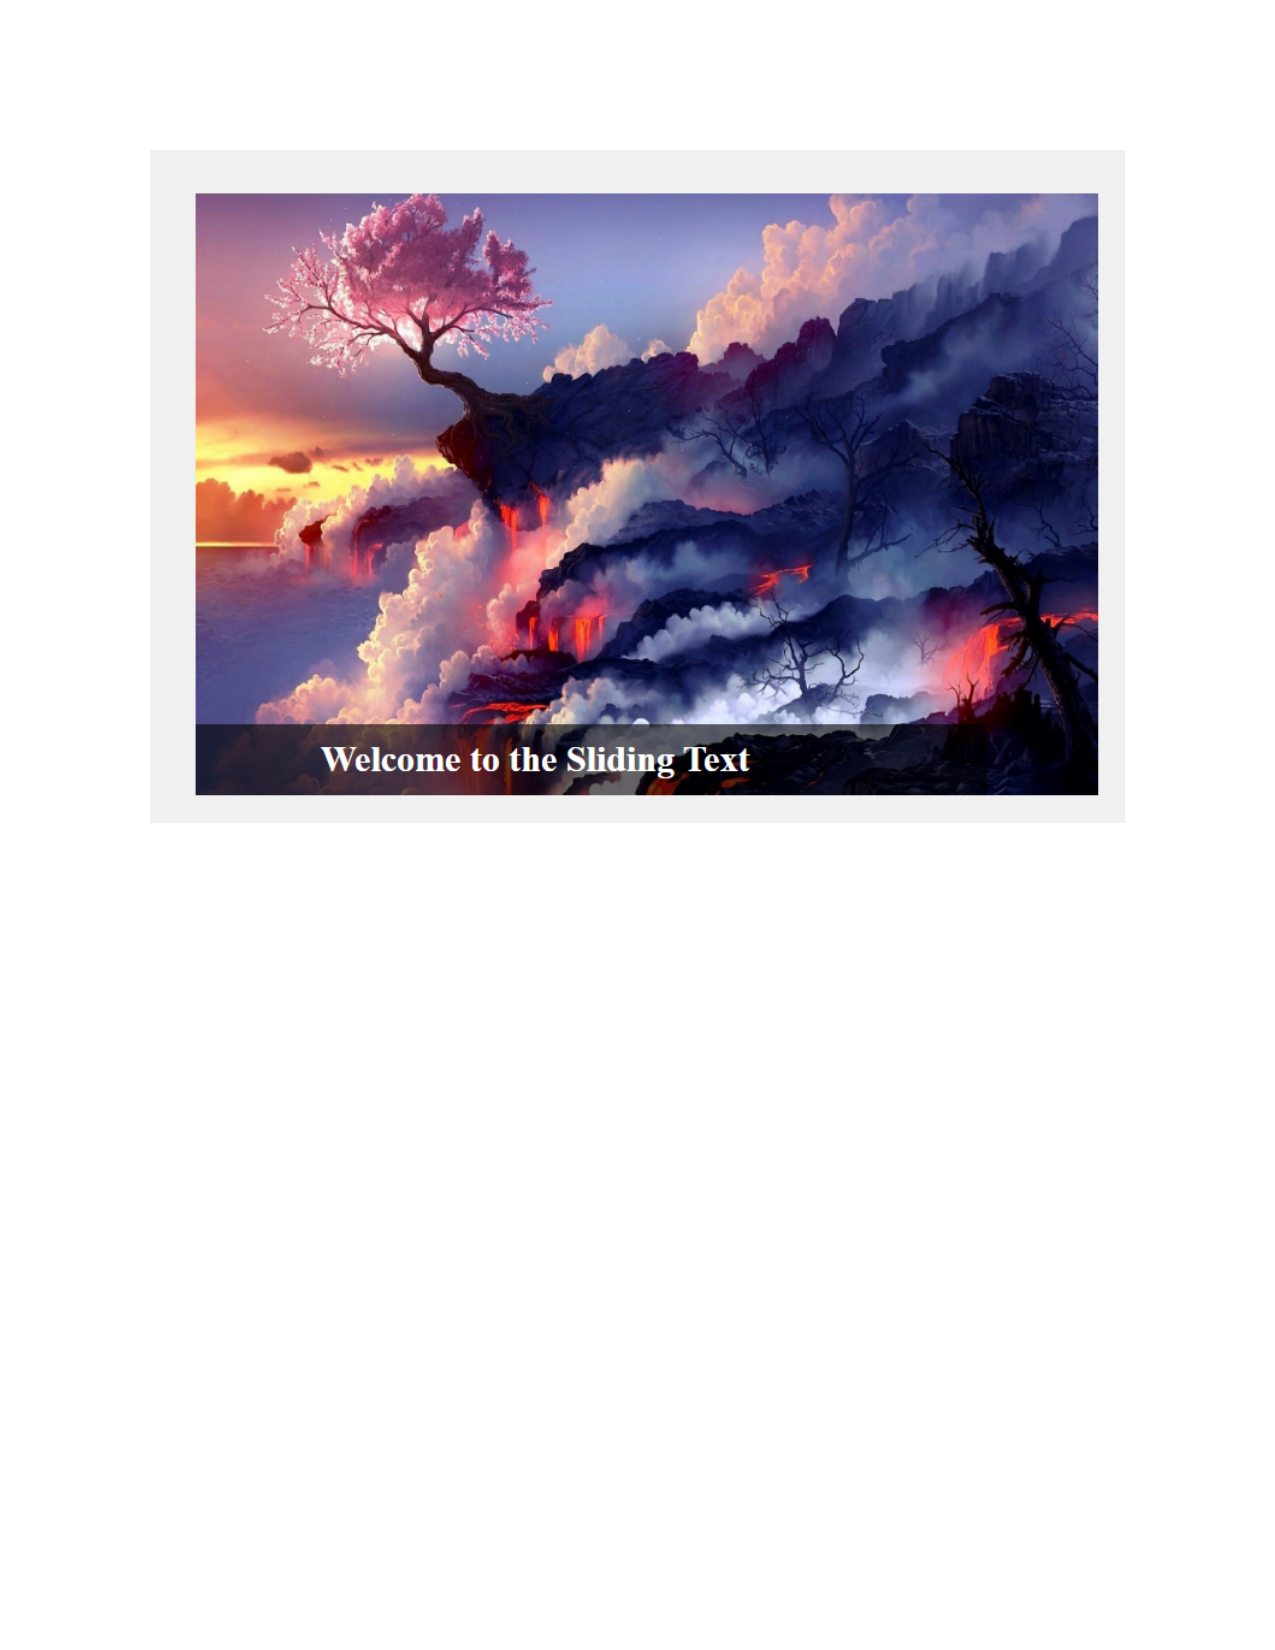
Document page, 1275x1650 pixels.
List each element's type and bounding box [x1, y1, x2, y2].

picture [150, 150, 1125, 823]
